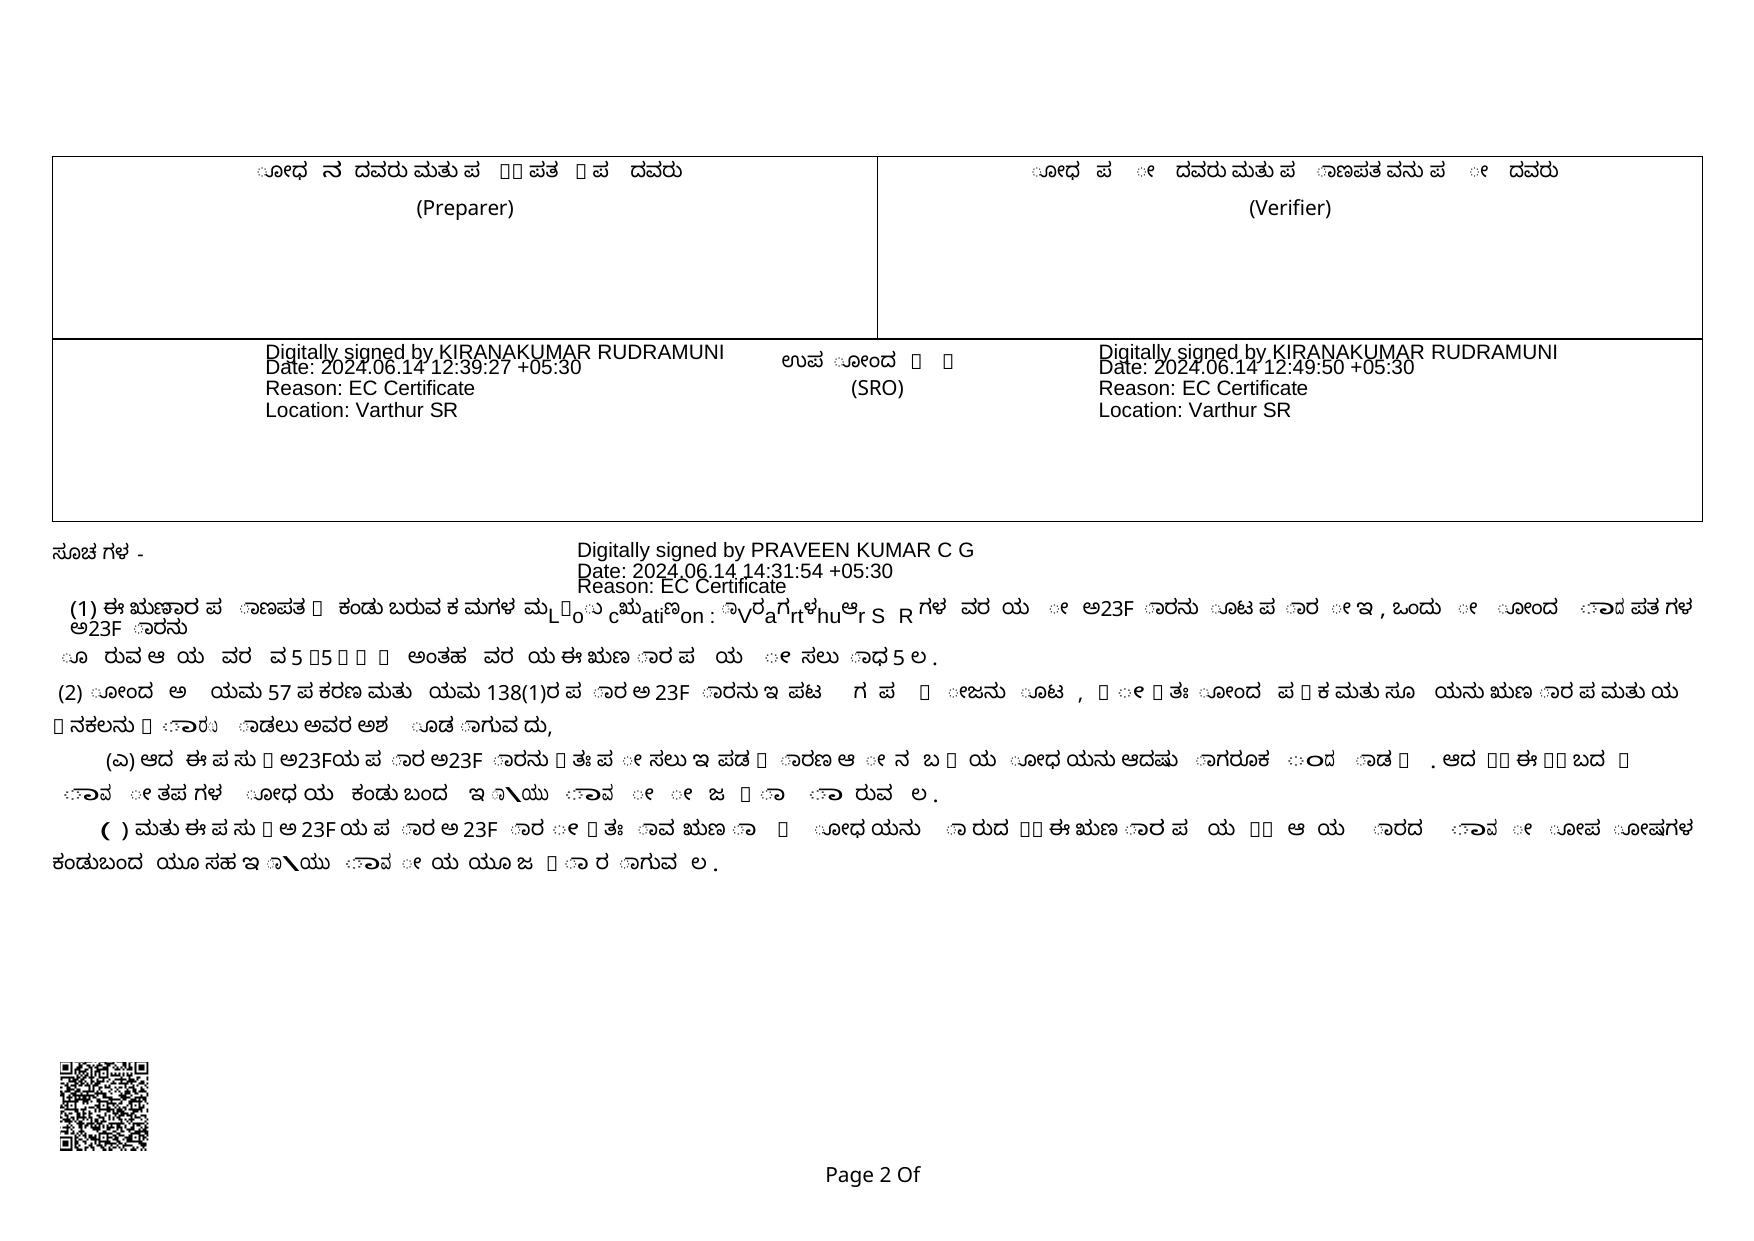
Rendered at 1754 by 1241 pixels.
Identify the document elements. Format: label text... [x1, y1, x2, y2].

table_header ೂೕಧ ನ ದವರು ಮತು ಪ ಾಣ ಪತ ದ ಪ ದವರು (Preparer) [53, 157, 877, 338]
text Reason: EC Certificate [577, 582, 1714, 596]
text ೂ ರುವ ಆ ಯ ವರ ವ5 ಾ5ಸ ಾ ದ ಅಂತಹ ವರ ಯ ಈ ಋಣ ಾರ ಪ ಯ ೕ ಸಲು ಾಧ5 ಲ . [52, 643, 1714, 672]
table_header ೂೕಧ ಪ ೕ ದವರು ಮತು ಪ ಾಣಪತ ವನು ಪ ೕ ದವರು (Veriﬁer) [878, 157, 1702, 338]
text (ಎ) ಆದ ಈ ಪ ಸು ತ ಅ23Fಯ ಪ ಾರ ಅ23F ಾರನು ಸ ತಃ ಪ ೕ ಸಲು ಇ ಪಡ ದ ಾರಣ ಆ ೕ ನ ಬ ಂ ಯ ೂೕಧ ಯನು ಆದಷು ಾಗರೂಕ ಂದ ಾಡ ಾ . ಆದ ಂದ ಈ ತತ ಬದ ಾ [106, 747, 1714, 774]
text (1) ಈ ಋಣ ಾರ ಪ ಾಣಪತ ದ ಕಂಡು ಬರುವ ಕ ಮಗಳ ಮLತoು cಋatiಣon : ಾVರaಗrtಳhuಆr S R ಗಳ ವರ ಯ ೕ ಅ23F ಾರನು ೂಟ ಪ ಾರ ೕ ಇ , ಒಂದು ೕ ೂೕಂದ ಾದ ಪತ ಗಳ ಅ23F ಾರನು [70, 596, 1714, 643]
text (2) ೂೕಂದ ಅ ಯಮ 57 ಪ ಕರಣ ಮತು ಯಮ 138(1)ರ ಪ ಾರ ಅ23F ಾರನು ಇ ಪಟ ಗ ಪ ದ ೕಜನು ೂಟ , ಾ ೕ ಸ ತಃ ೂೕಂದ ಪ ಸ ಕ ಮತು ಸೂ ಯನು ಋಣ ಾರ ಪ ಮತು ಯ ಾ ನಕಲನು ತ ಾರು ಾಡಲು ಅವರ ಅಶ ೂಡ ಾಗುವ ದು, [52, 678, 1688, 741]
text Digitally signed by PRAVEEN KUMAR C G Date: 2024.06.14 14:31:54 +05:30 [577, 541, 1017, 582]
picture [60, 1062, 149, 1151]
text ಾವ ೕ ತಪ ಗಳ ೂೕಧ ಯ ಕಂಡು ಬಂದ ಇ ಾ\ಯು ಾವ ೕ ೕ ಜ ಾ ಾ ಾ ರುವ ಲ . [52, 780, 1714, 809]
text ಸೂಚ ಗಳ - [52, 539, 161, 568]
text ( ) ಮತು ಈ ಪ ಸು ತ ಅ23Fಯ ಪ ಾರ ಅ23F ಾರ ೕ ಸ ತಃ ಾವ ಋಣ ಾ ಾ ೂೕಧ ಯನು ಾ ರುದ ಂದ ಈ ಋಣ ಾರ ಪ ಯ ಸದ ಆ ಯ ಾರದ ಾವ ೕ ೂೕಪ ೂೕಷಗಳ ಕಂಡುಬಂದ ಯೂ ಸಹ ಇ ಾ\ಯು ಾವ ೕ ಯ ಯೂ ಜ ಾ ಾ ರ ಾಗುವ ಲ . [52, 815, 1714, 877]
table_cell Digitally signed by KIRANAKUMAR RUDRAMUNI ಉಪ ೂೕಂದ ಾ ಾ Digitally signed by KIRANAKUMAR RUDRAMUNI Date: 2024.06.14 12:39:27 +05:30 Date: 2024.06.14 12:49:50 +05:30 Reason: EC Certificate (SRO) Reason: EC Certificate Location: Varthur SR Location: Varthur SR [53, 340, 1702, 521]
